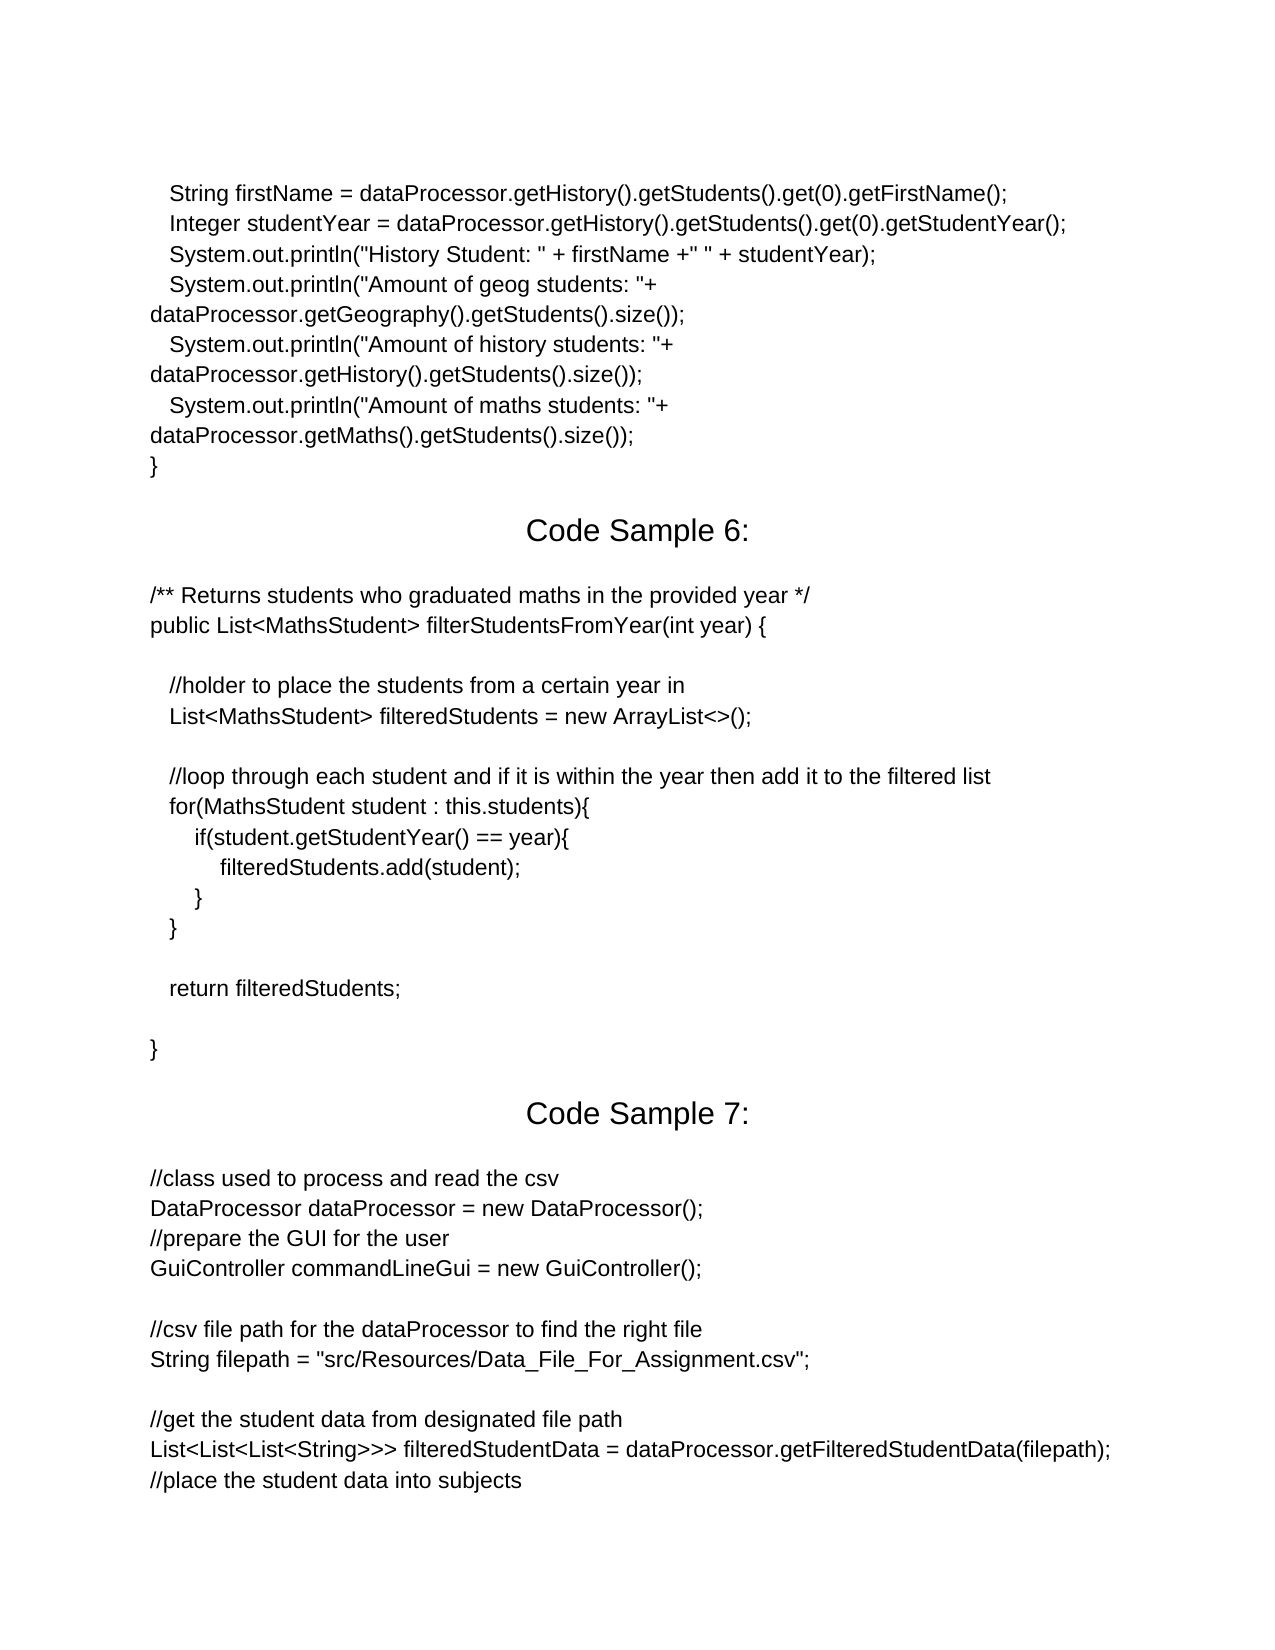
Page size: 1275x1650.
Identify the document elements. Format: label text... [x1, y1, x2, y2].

text } [150, 884, 1125, 910]
text System.out.println("Amount of history students: "+ dataProcessor.getHistory().getStudents().size()); [150, 331, 1125, 388]
text //get the student data from designated file path [150, 1406, 1125, 1433]
text System.out.println("History Student: " + firstName +" " + studentYear); [150, 241, 1125, 267]
subtitle Code Sample 6: [150, 512, 1125, 548]
text /** Returns students who graduated maths in the provided year */ [150, 582, 1125, 608]
text //csv file path for the dataProcessor to find the right file [150, 1316, 1125, 1342]
text //class used to process and read the csv [150, 1164, 1125, 1191]
text String filepath = "src/Resources/Data_File_For_Assignment.csv"; [150, 1346, 1125, 1372]
text } [150, 914, 1125, 940]
text return filteredStudents; [150, 974, 1125, 1001]
text public List<MathsStudent> filterStudentsFromYear(int year) { [150, 612, 1125, 638]
text //holder to place the students from a certain year in [150, 672, 1125, 699]
text GuiController commandLineGui = new GuiController(); [150, 1255, 1125, 1282]
text List<List<List<String>>> filteredStudentData = dataProcessor.getFilteredStudentData(filepath); [150, 1436, 1125, 1463]
subtitle Code Sample 7: [150, 1095, 1125, 1131]
text } [150, 452, 1125, 478]
text //loop through each student and if it is within the year then add it to the filtered list [150, 763, 1125, 789]
text Integer studentYear = dataProcessor.getHistory().getStudents().get(0).getStudentYear(); [150, 210, 1125, 237]
text for(MathsStudent student : this.students){ [150, 793, 1125, 819]
text filteredStudents.add(student); [150, 854, 1125, 880]
text if(student.getStudentYear() == year){ [150, 823, 1125, 850]
text System.out.println("Amount of maths students: "+ dataProcessor.getMaths().getStudents().size()); [150, 392, 1125, 448]
text DataProcessor dataProcessor = new DataProcessor(); [150, 1195, 1125, 1221]
text List<MathsStudent> filteredStudents = new ArrayList<>(); [150, 703, 1125, 729]
text //prepare the GUI for the user [150, 1225, 1125, 1251]
text System.out.println("Amount of geog students: "+ dataProcessor.getGeography().getStudents().size()); [150, 271, 1125, 327]
text } [150, 1035, 1125, 1061]
text //place the student data into subjects [150, 1467, 1125, 1493]
text String firstName = dataProcessor.getHistory().getStudents().get(0).getFirstName(); [150, 180, 1125, 207]
